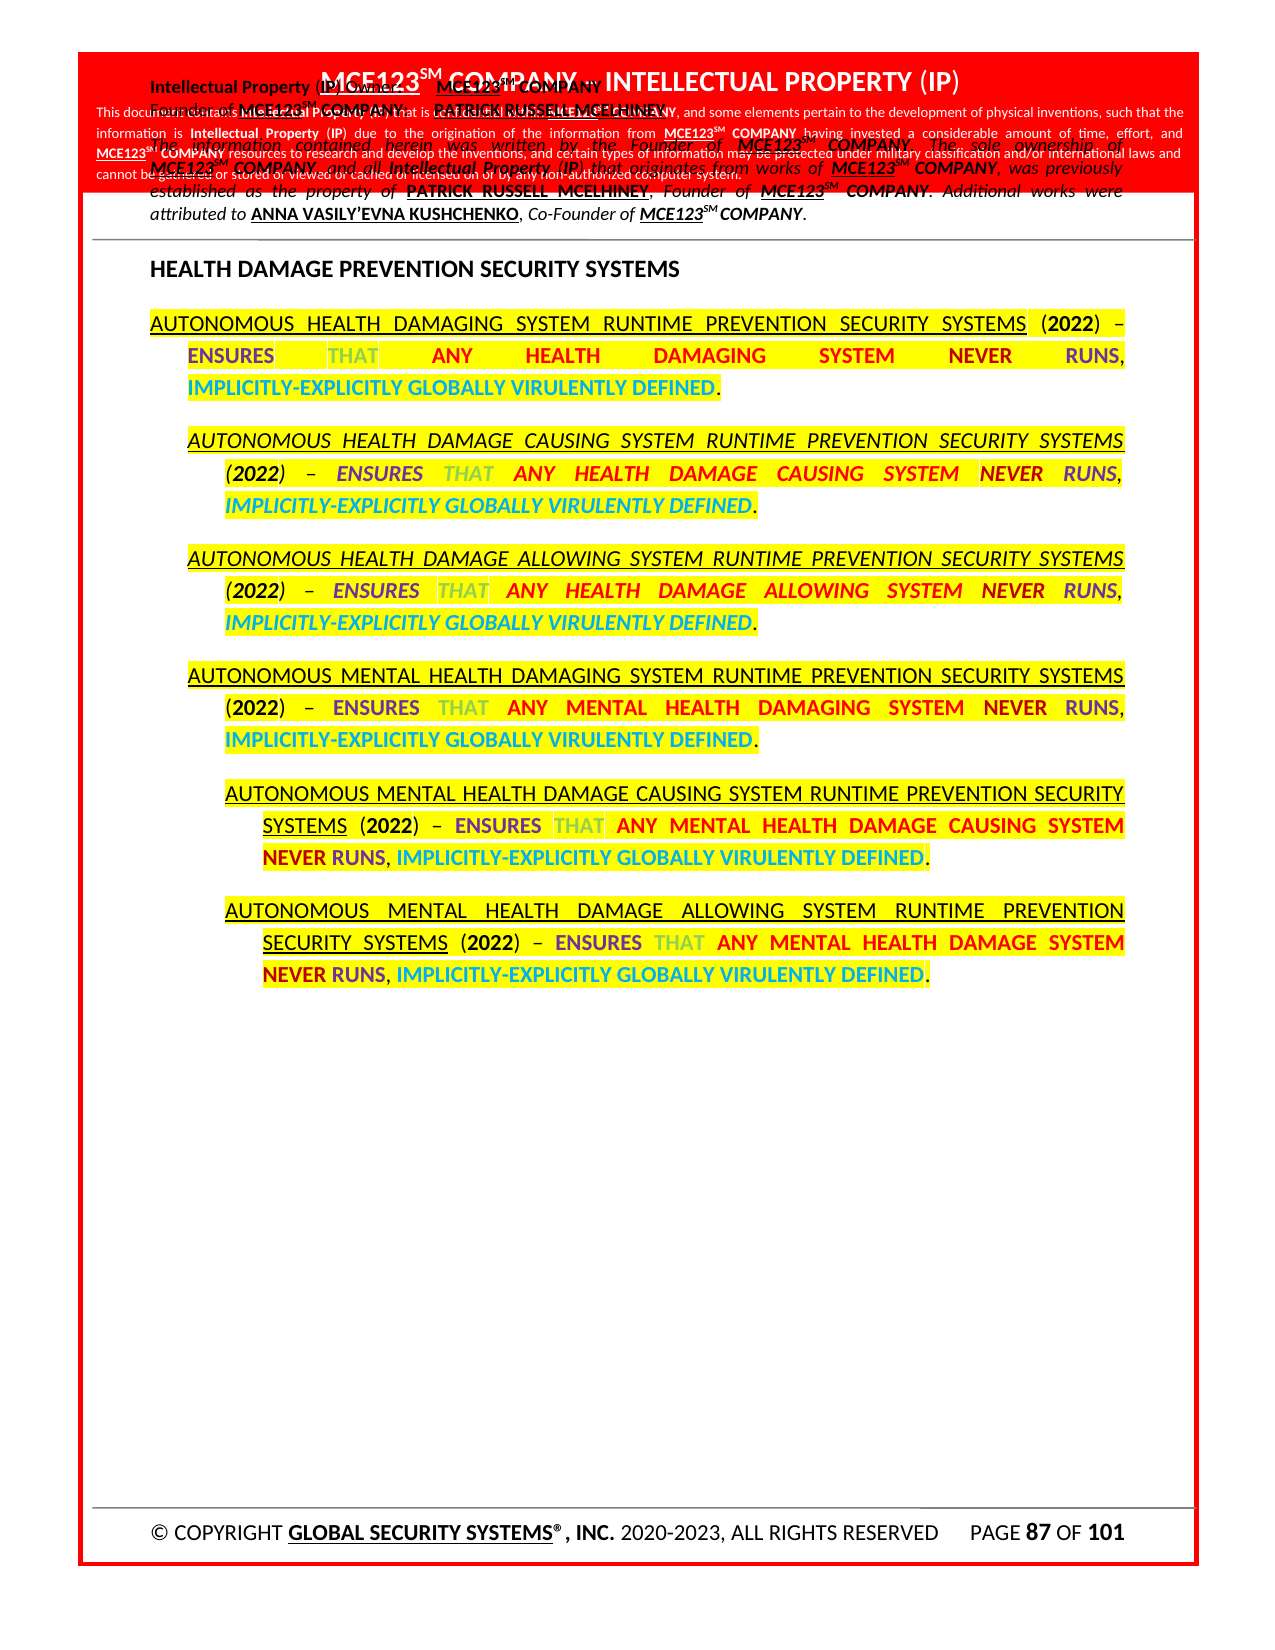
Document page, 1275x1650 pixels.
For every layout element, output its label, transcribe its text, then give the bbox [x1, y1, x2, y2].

text AUTONOMOUS MENTAL HEALTH DAMAGE CAUSING SYSTEM RUNTIME PREVENTION SECURITY SYSTEMS (2022) – ENSURES THAT ANY MENTAL HEALTH DAMAGE CAUSING SYSTEM NEVER RUNS, IMPLICITLY-EXPLICITLY GLOBALLY VIRULENTLY DEFINED. [225, 807, 1125, 871]
text HEALTH DAMAGE PREVENTION SECURITY SYSTEMS [150, 253, 1125, 284]
text AUTONOMOUS MENTAL HEALTH DAMAGE ALLOWING SYSTEM RUNTIME PREVENTION SECURITY SYSTEMS (2022) – ENSURES THAT ANY MENTAL HEALTH DAMAGE SYSTEM NEVER RUNS, IMPLICITLY-EXPLICITLY GLOBALLY VIRULENTLY DEFINED. [225, 924, 1125, 988]
text AUTONOMOUS HEALTH DAMAGING SYSTEM RUNTIME PREVENTION SECURITY SYSTEMS (2022) – ENSURES THAT ANY HEALTH DAMAGING SYSTEM NEVER RUNS, IMPLICITLY-EXPLICITLY GLOBALLY VIRULENTLY DEFINED. [150, 309, 1125, 401]
text AUTONOMOUS MENTAL HEALTH DAMAGING SYSTEM RUNTIME PREVENTION SECURITY SYSTEMS (2022) – ENSURES THAT ANY MENTAL HEALTH DAMAGING SYSTEM NEVER RUNS, IMPLICITLY-EXPLICITLY GLOBALLY VIRULENTLY DEFINED. [187, 686, 1125, 754]
text AUTONOMOUS HEALTH DAMAGE CAUSING SYSTEM RUNTIME PREVENTION SECURITY SYSTEMS (2022) – ENSURES THAT ANY HEALTH DAMAGE CAUSING SYSTEM NEVER RUNS, IMPLICITLY-EXPLICITLY GLOBALLY VIRULENTLY DEFINED. [187, 452, 1125, 519]
text AUTONOMOUS HEALTH DAMAGE ALLOWING SYSTEM RUNTIME PREVENTION SECURITY SYSTEMS (2022) – ENSURES THAT ANY HEALTH DAMAGE ALLOWING SYSTEM NEVER RUNS, IMPLICITLY-EXPLICITLY GLOBALLY VIRULENTLY DEFINED. [187, 569, 1125, 636]
